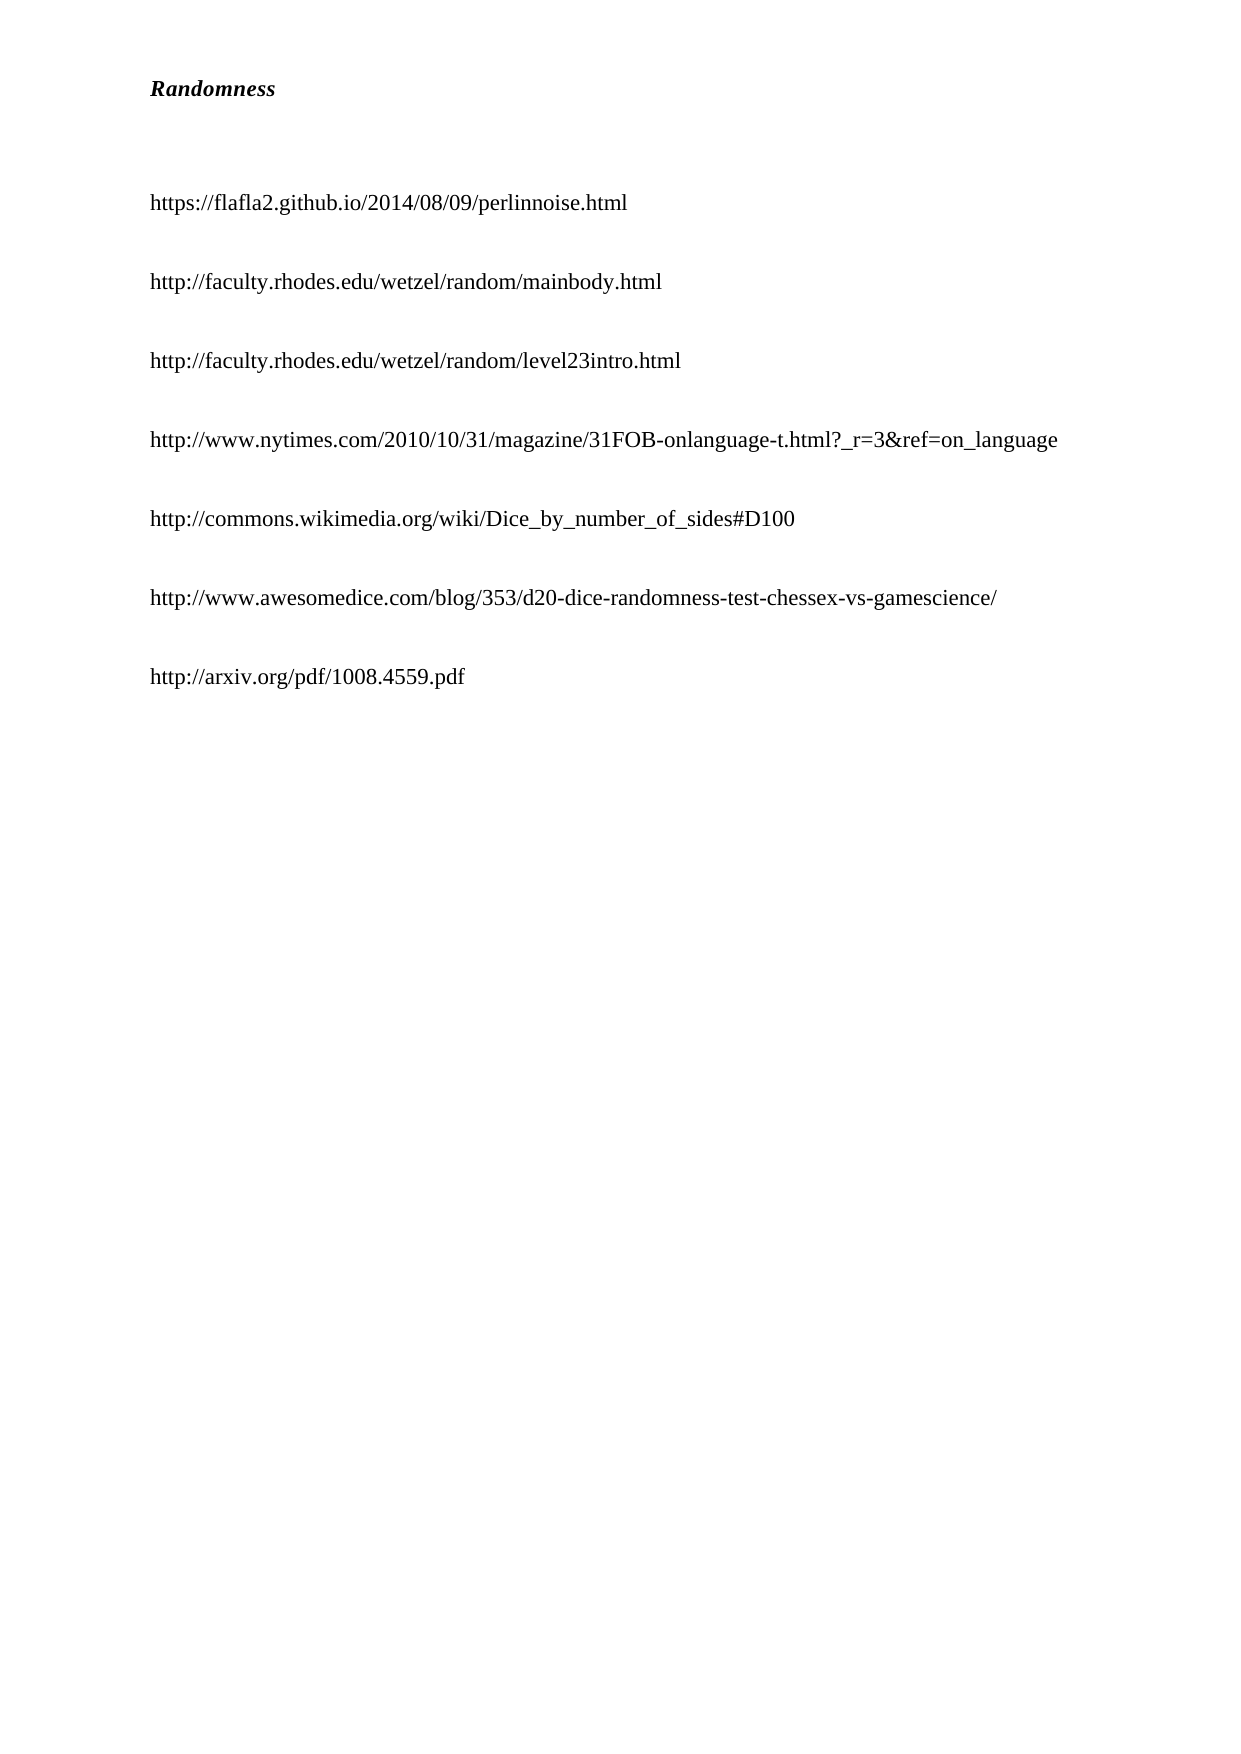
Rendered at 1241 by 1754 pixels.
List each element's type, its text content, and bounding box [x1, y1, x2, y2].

text http://faculty.rhodes.edu/wetzel/random/level23intro.html [150, 347, 1090, 374]
text http://www.awesomedice.com/blog/353/d20-dice-randomness-test-chessex-vs-gamescience/ [150, 584, 1090, 611]
text http://faculty.rhodes.edu/wetzel/random/mainbody.html [150, 268, 1090, 295]
text http://commons.wikimedia.org/wiki/Dice_by_number_of_sides#D100 [150, 505, 1090, 532]
text http://www.nytimes.com/2010/10/31/magazine/31FOB-onlanguage-t.html?_r=3&ref=on_language [150, 426, 1090, 453]
text https://flafla2.github.io/2014/08/09/perlinnoise.html [150, 189, 1090, 216]
text http://arxiv.org/pdf/1008.4559.pdf [150, 663, 1090, 689]
